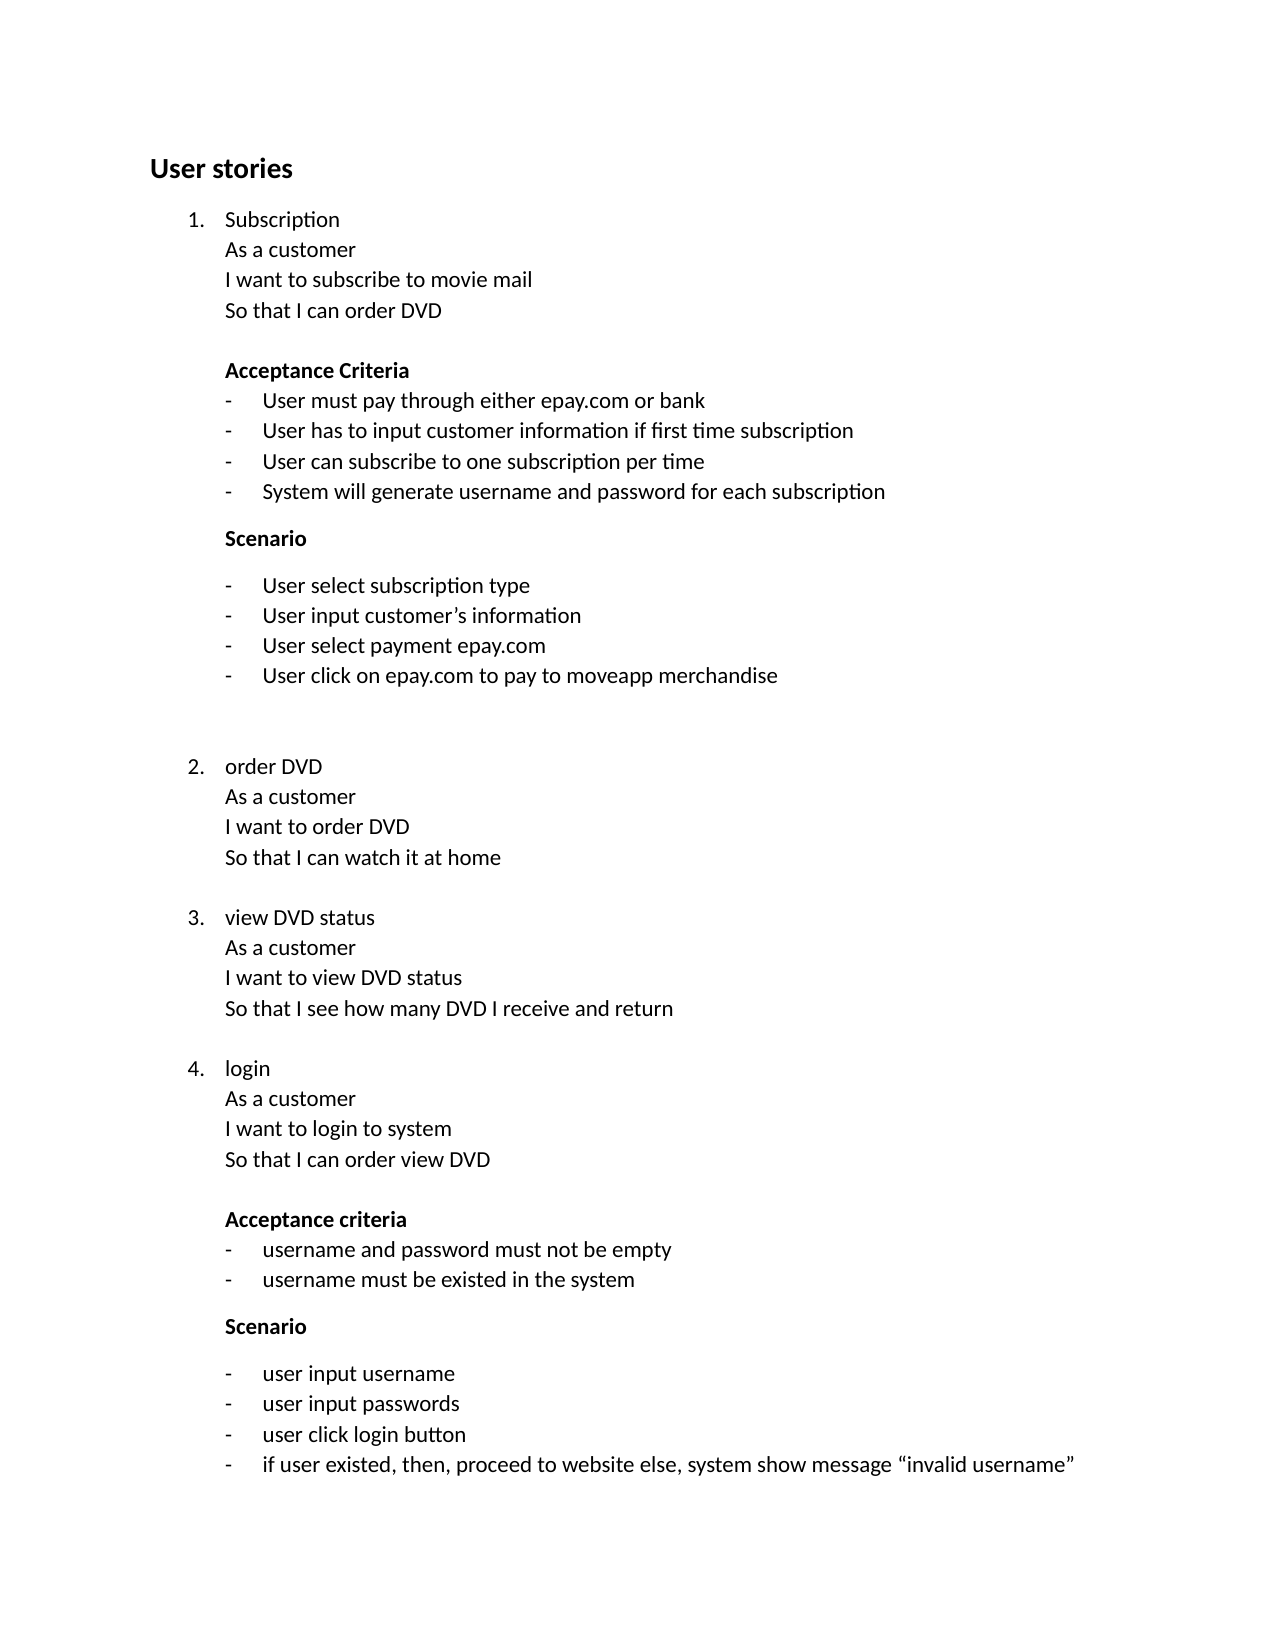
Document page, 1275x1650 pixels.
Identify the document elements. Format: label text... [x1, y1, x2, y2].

list As a customer [225, 933, 1125, 961]
list User must pay through either epay.com or bank [225, 386, 1125, 414]
list User can subscribe to one subscription per time [225, 447, 1125, 475]
list I want to login to system [225, 1114, 1125, 1142]
list user click login button [225, 1420, 1125, 1448]
list As a customer [225, 782, 1125, 810]
text Scenario [225, 1312, 1125, 1340]
list order DVD [187, 752, 1125, 780]
list username must be existed in the system [225, 1266, 1125, 1293]
list Acceptance criteria [225, 1205, 1125, 1233]
list login [187, 1054, 1125, 1082]
list user input passwords [225, 1389, 1125, 1417]
text Scenario [225, 524, 1125, 552]
text User stories [150, 150, 1125, 186]
list I want to subscribe to movie mail [225, 266, 1125, 293]
list So that I can order view DVD [225, 1145, 1125, 1173]
list User select subscription type [225, 571, 1125, 599]
list view DVD status [187, 903, 1125, 931]
list User click on epay.com to pay to moveapp merchandise [225, 661, 1125, 689]
list So that I can order DVD [225, 296, 1125, 324]
list Subscription [187, 205, 1125, 233]
list User select payment epay.com [225, 631, 1125, 659]
list As a customer [225, 235, 1125, 263]
list So that I can watch it at home [225, 843, 1125, 871]
list username and password must not be empty [225, 1235, 1125, 1263]
list I want to view DVD status [225, 963, 1125, 991]
list System will generate username and password for each subscription [225, 477, 1125, 505]
list User has to input customer information if first time subscription [225, 417, 1125, 444]
list User input customer’s information [225, 601, 1125, 629]
list As a customer [225, 1084, 1125, 1112]
list So that I see how many DVD I receive and return [225, 994, 1125, 1022]
list Acceptance Criteria [225, 356, 1125, 384]
list user input username [225, 1359, 1125, 1387]
list if user existed, then, proceed to website else, system show message “invalid username” [225, 1450, 1125, 1478]
list I want to order DVD [225, 812, 1125, 840]
